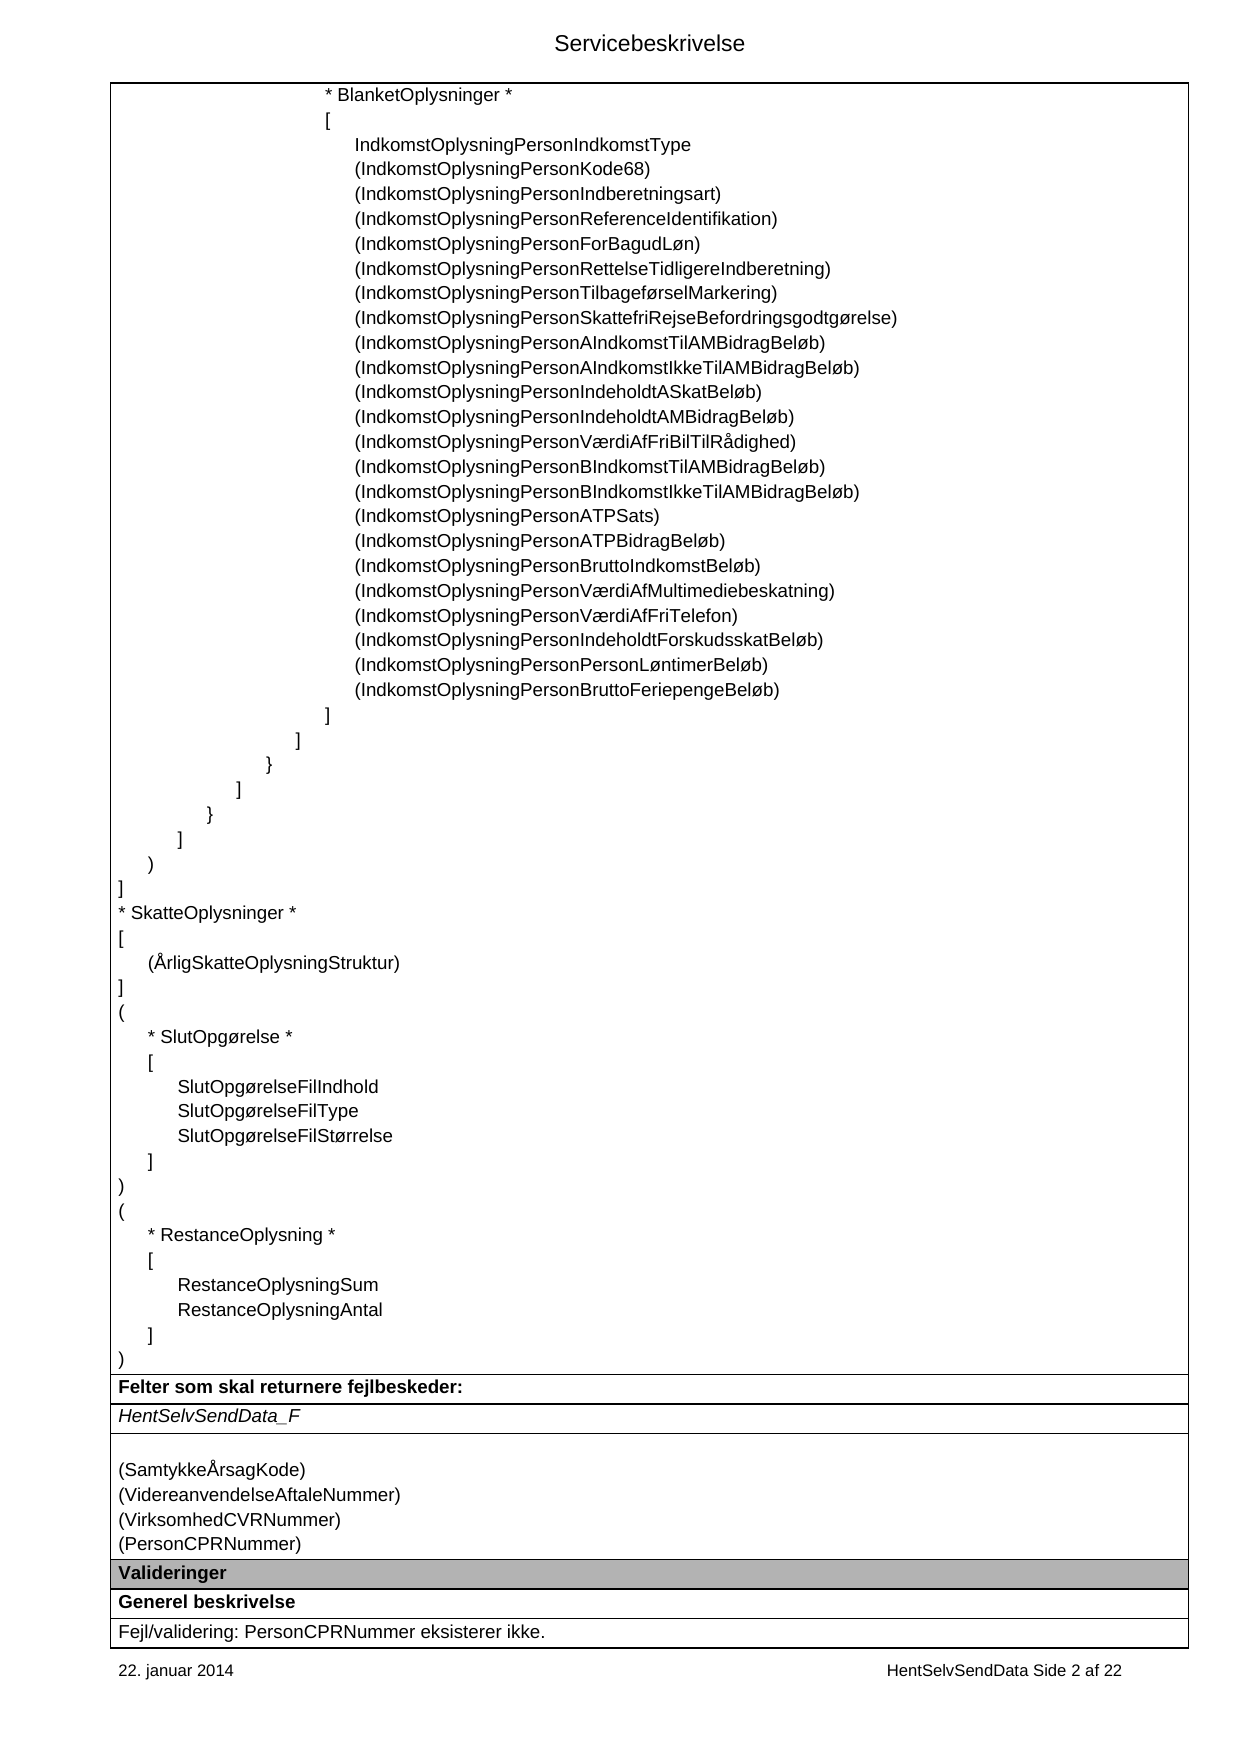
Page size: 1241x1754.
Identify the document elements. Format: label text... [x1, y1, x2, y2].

table_cell HentSelvSendData_F [111, 1405, 1188, 1432]
table_cell Felter som skal returnere fejlbeskeder: [111, 1375, 1188, 1403]
table_cell Valideringer [111, 1560, 1188, 1588]
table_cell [111, 84, 1188, 1373]
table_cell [111, 1619, 1188, 1647]
table_cell (SamtykkeÅrsagKode) (VidereanvendelseAftaleNummer) (VirksomhedCVRNummer) (PersonCPRNummer) [111, 1434, 1188, 1559]
table_cell Generel beskrivelse [111, 1590, 1188, 1618]
